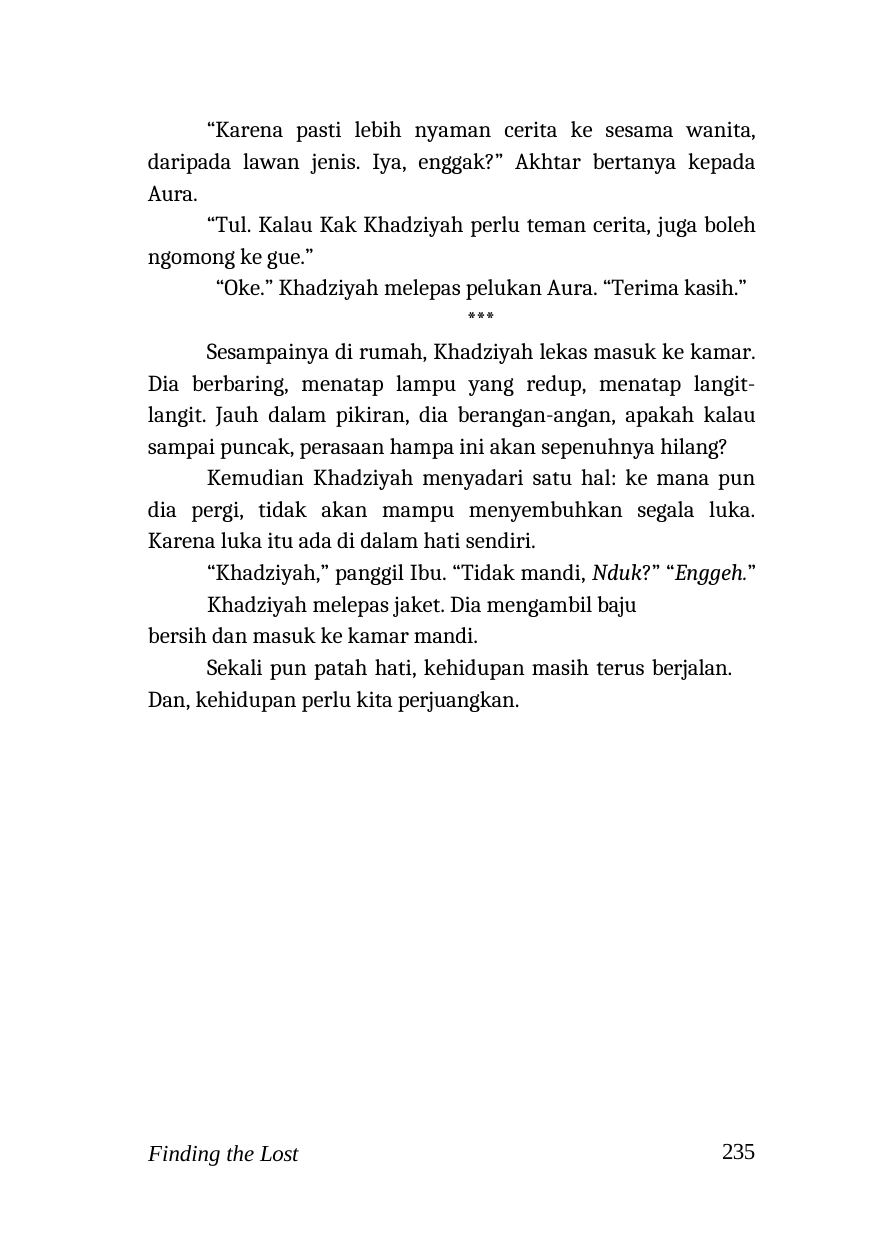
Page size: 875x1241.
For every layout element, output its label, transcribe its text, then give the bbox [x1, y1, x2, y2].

text Sekali pun patah hati, kehidupan masih terus berjalan. [207, 655, 768, 681]
text bersih dan masuk ke kamar mandi. [148, 623, 768, 649]
text Kemudian Khadziyah menyadari satu hal: ke mana pun dia pergi, tidak akan mampu menyembuhkan segala luka. Karena luka itu ada di dalam hati sendiri. [148, 465, 756, 554]
text Sesampainya di rumah, Khadziyah lekas masuk ke kamar. Dia berbaring, menatap lampu yang redup, menatap langit-langit. Jauh dalam pikiran, dia berangan-angan, apakah kalau sampai puncak, perasaan hampa ini akan sepenuhnya hilang? [148, 339, 756, 460]
text Dan, kehidupan perlu kita perjuangkan. [148, 686, 768, 713]
text “Oke.” Khadziyah melepas pelukan Aura. “Terima kasih.” [195, 275, 768, 302]
text *** [194, 307, 768, 333]
text “Khadziyah,” panggil Ibu. “Tidak mandi, Nduk?” “Enggeh.” Khadziyah melepas jaket. Dia mengambil baju [207, 560, 756, 618]
text “Karena pasti lebih nyaman cerita ke sesama wanita, daripada lawan jenis. Iya, enggak?” Akhtar bertanya kepada Aura. [148, 117, 757, 207]
text “Tul. Kalau Kak Khadziyah perlu teman cerita, juga boleh ngomong ke gue.” [148, 212, 756, 270]
